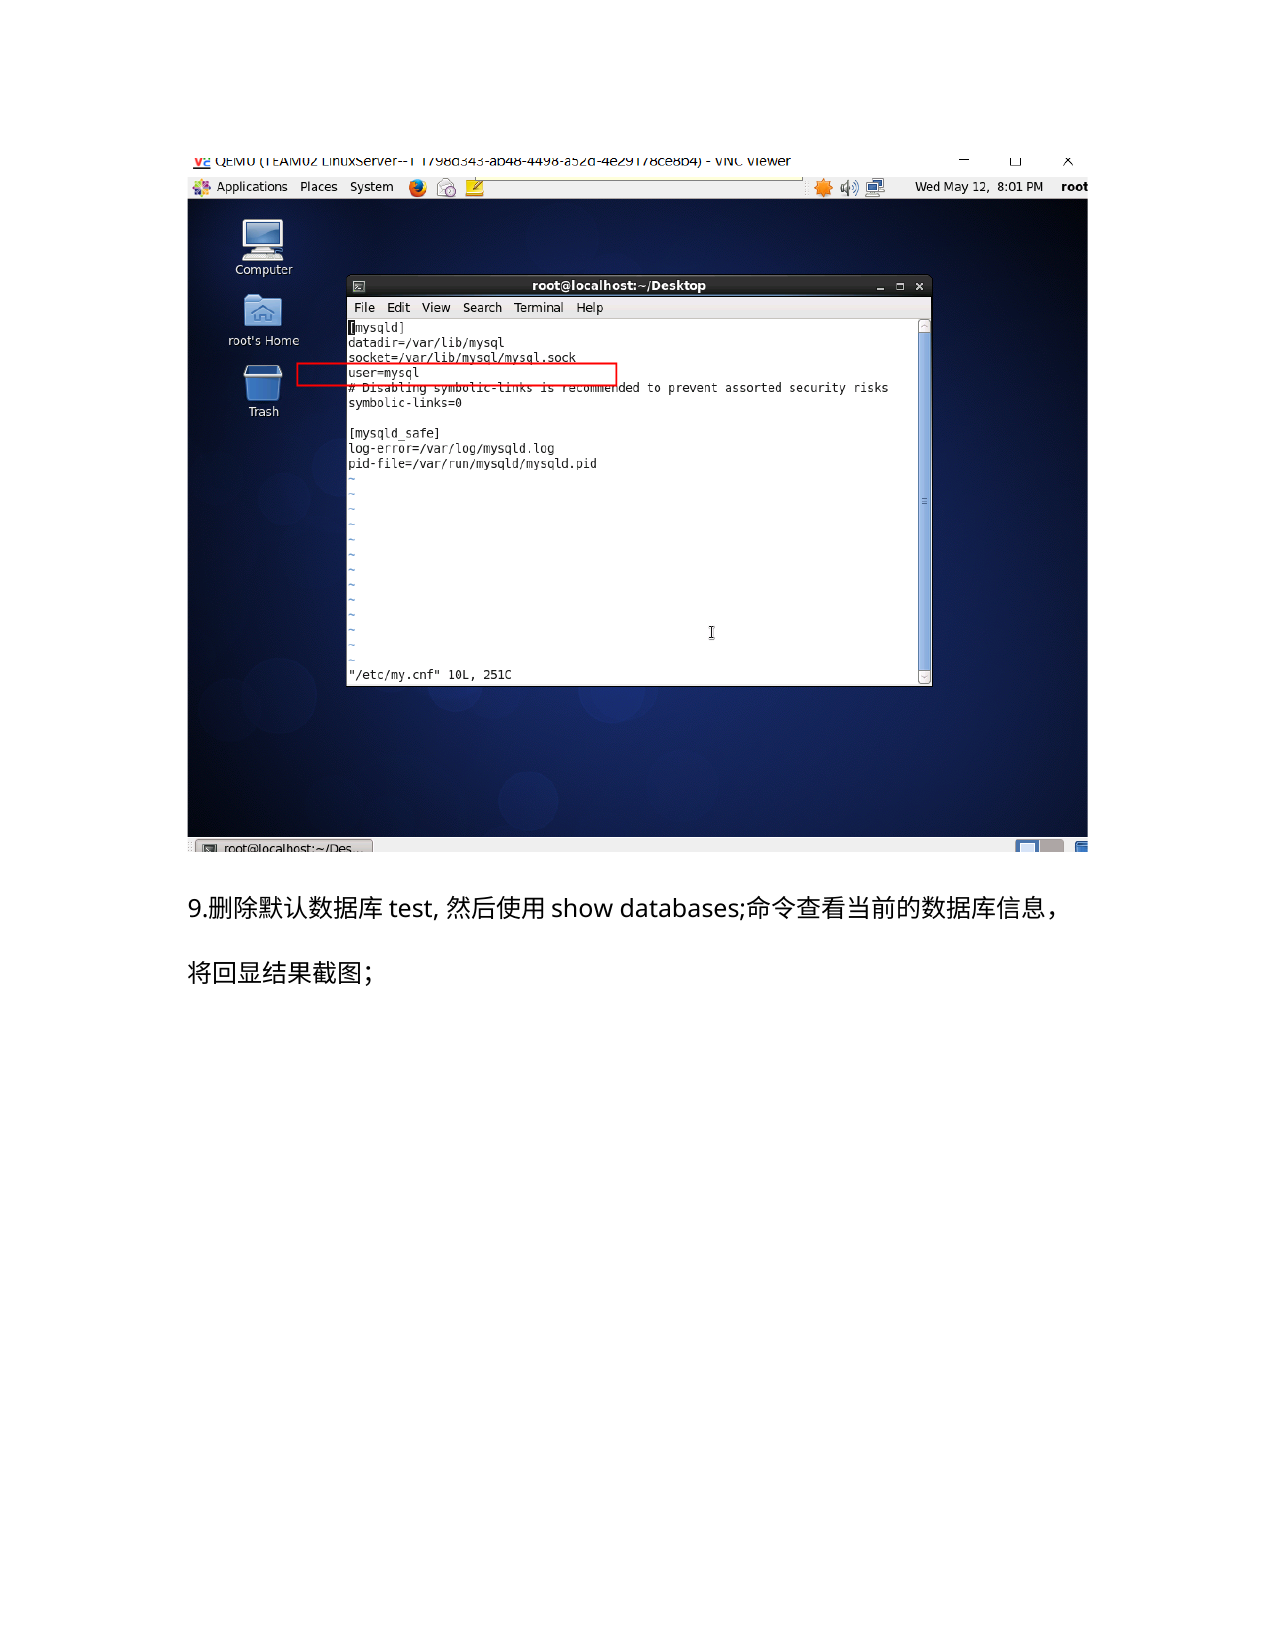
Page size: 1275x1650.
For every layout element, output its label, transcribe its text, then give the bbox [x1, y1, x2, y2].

text 9.删除默认数据库test, 然后使用show databases;命令查看当前的数据库信息，将回显结果截图； [187, 874, 1087, 1004]
picture [187, 158, 1088, 852]
